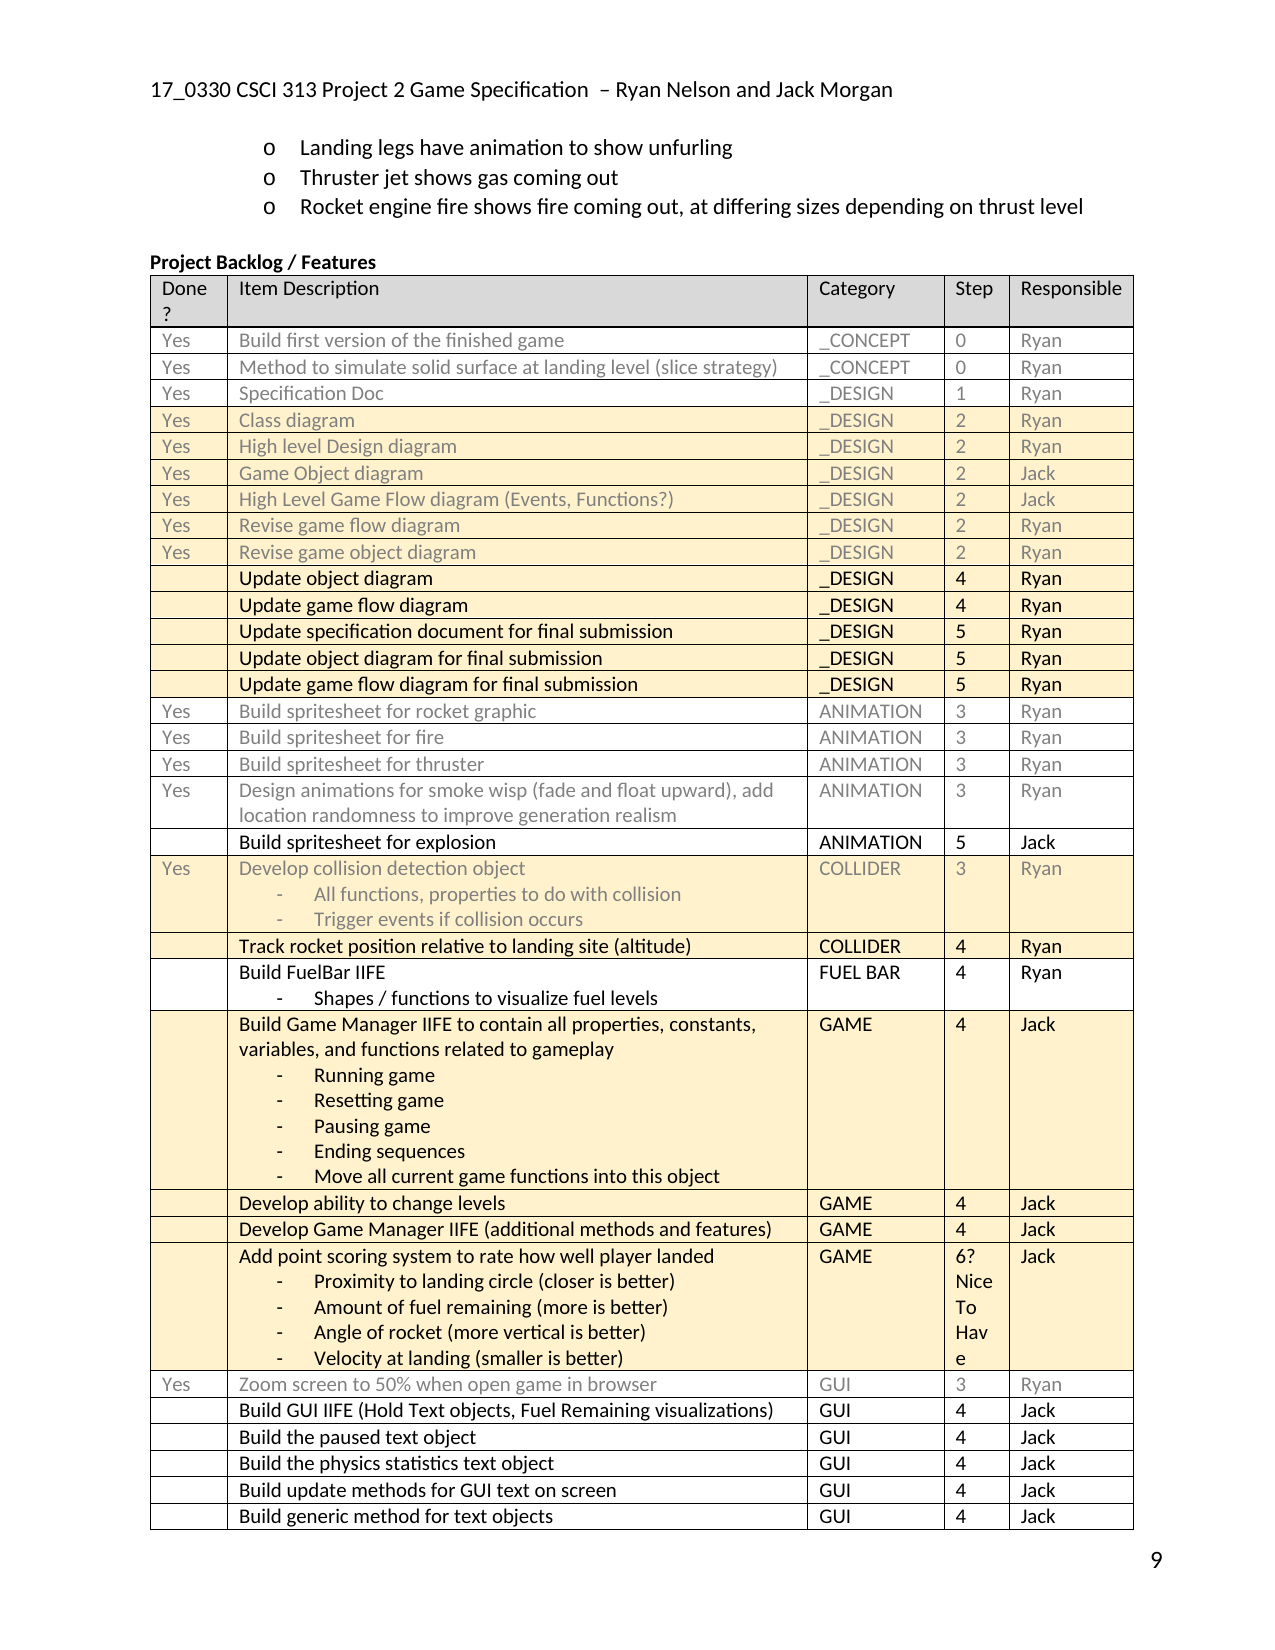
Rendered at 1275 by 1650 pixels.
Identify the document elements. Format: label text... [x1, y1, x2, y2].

table_cell Ryan [1010, 328, 1133, 353]
table_cell FUEL BAR [808, 959, 944, 1010]
table_cell 2 [945, 486, 1009, 512]
table_cell GUI [808, 1398, 944, 1423]
table_cell Build first version of the finished game [228, 328, 807, 353]
table_cell Yes [151, 1371, 227, 1397]
list Thruster jet shows gas coming out [262, 163, 1162, 192]
table_cell ANIMATION [808, 829, 944, 854]
table_cell 1 [945, 380, 1009, 406]
table_cell 6? Nice To Have [945, 1243, 1009, 1370]
table_cell 4 [945, 1217, 1009, 1242]
table_cell 4 [945, 1451, 1009, 1476]
table_cell GAME [808, 1217, 944, 1242]
table_cell 2 [945, 513, 1009, 538]
table_cell _DESIGN [808, 407, 944, 432]
table_cell 4 [945, 1190, 1009, 1216]
table_cell [151, 959, 227, 1010]
table_cell Track rocket position relative to landing site (altitude) [228, 933, 807, 958]
table_cell 3 [945, 856, 1009, 932]
table_cell [151, 1477, 227, 1502]
table_cell Yes [151, 354, 227, 379]
table_cell _DESIGN [808, 433, 944, 459]
table_cell 2 [945, 539, 1009, 564]
table_cell _DESIGN [808, 380, 944, 406]
table_cell Ryan [1010, 433, 1133, 459]
table_cell [151, 1398, 227, 1423]
table_cell Develop Game Manager IIFE (additional methods and features) [228, 1217, 807, 1242]
table_cell Yes [151, 751, 227, 776]
table_cell Build update methods for GUI text on screen [228, 1477, 807, 1502]
table_cell Game Object diagram [228, 460, 807, 485]
table_cell _CONCEPT [808, 328, 944, 353]
table_cell 5 [945, 645, 1009, 670]
table_cell Ryan [1010, 513, 1133, 538]
table_cell Build GUI IIFE (Hold Text objects, Fuel Remaining visualizations) [228, 1398, 807, 1423]
table_cell Yes [151, 513, 227, 538]
table_cell 4 [945, 1424, 1009, 1449]
table_cell Yes [151, 856, 227, 932]
table_cell _DESIGN [808, 592, 944, 617]
table_cell Ryan [1010, 539, 1133, 564]
table_cell [151, 671, 227, 697]
table_cell _DESIGN [808, 486, 944, 512]
table_cell Revise game object diagram [228, 539, 807, 564]
table_cell 2 [945, 460, 1009, 485]
table_cell Jack [1010, 1451, 1133, 1476]
table_cell [151, 1190, 227, 1216]
table_cell Update object diagram for final submission [228, 645, 807, 670]
table_cell 4 [945, 592, 1009, 617]
table_cell _DESIGN [808, 671, 944, 697]
table_cell 4 [945, 1398, 1009, 1423]
table_cell _DESIGN [808, 513, 944, 538]
table_cell [151, 1217, 227, 1242]
table_cell Class diagram [228, 407, 807, 432]
table_cell Ryan [1010, 1371, 1133, 1397]
table_cell Update game flow diagram [228, 592, 807, 617]
table_cell 2 [945, 433, 1009, 459]
table_cell GUI [808, 1451, 944, 1476]
table_cell [151, 1451, 227, 1476]
table_cell _DESIGN [808, 566, 944, 591]
table_header Step [945, 276, 1009, 326]
table_cell Ryan [1010, 777, 1133, 828]
table_cell Build the physics statistics text object [228, 1451, 807, 1476]
table_cell 3 [945, 1371, 1009, 1397]
table_cell Ryan [1010, 380, 1133, 406]
table_cell Ryan [1010, 671, 1133, 697]
table_cell Develop collision detection object All functions, properties to do with collision Trigger events if collision occurs [228, 856, 807, 932]
table_cell _DESIGN [808, 645, 944, 670]
table_cell Jack [1010, 1477, 1133, 1502]
table_cell Jack [1010, 1424, 1133, 1449]
table_cell Yes [151, 380, 227, 406]
table_cell 5 [945, 619, 1009, 644]
table_cell ANIMATION [808, 698, 944, 723]
table_cell Build spritesheet for fire [228, 724, 807, 750]
table_cell 4 [945, 1011, 1009, 1189]
table_cell Ryan [1010, 407, 1133, 432]
table_cell Method to simulate solid surface at landing level (slice strategy) [228, 354, 807, 379]
table_cell [151, 619, 227, 644]
table_cell Yes [151, 407, 227, 432]
table_cell Yes [151, 433, 227, 459]
table_cell Jack [1010, 1217, 1133, 1242]
table_header Responsible [1010, 276, 1133, 326]
table_cell Build spritesheet for rocket graphic [228, 698, 807, 723]
table_cell 2 [945, 407, 1009, 432]
table_cell 4 [945, 566, 1009, 591]
table_header Category [808, 276, 944, 326]
table_cell Jack [1010, 1398, 1133, 1423]
table_cell Update object diagram [228, 566, 807, 591]
table_cell 3 [945, 751, 1009, 776]
table_cell GUI [808, 1371, 944, 1397]
table_cell GAME [808, 1190, 944, 1216]
table_header Item Description [228, 276, 807, 326]
table_cell Build Game Manager IIFE to contain all properties, constants, variables, and functions related to gameplay Running game Resetting game Pausing game Ending sequences Move all current game functions into this object [228, 1011, 807, 1189]
table_cell 3 [945, 698, 1009, 723]
table_cell Revise game flow diagram [228, 513, 807, 538]
table_cell Zoom screen to 50% when open game in browser [228, 1371, 807, 1397]
table_cell Specification Doc [228, 380, 807, 406]
list Rocket engine fire shows fire coming out, at differing sizes depending on thrust level [262, 192, 1162, 221]
table_cell Yes [151, 328, 227, 353]
table_cell Design animations for smoke wisp (fade and float upward), add location randomness to improve generation realism [228, 777, 807, 828]
table_cell Ryan [1010, 959, 1133, 1010]
table_cell Yes [151, 724, 227, 750]
table_cell Ryan [1010, 698, 1133, 723]
table_cell Jack [1010, 486, 1133, 512]
table_cell Ryan [1010, 751, 1133, 776]
table_cell 4 [945, 1477, 1009, 1502]
table_cell [151, 592, 227, 617]
table_cell [151, 1011, 227, 1189]
table_cell Build the paused text object [228, 1424, 807, 1449]
table_cell Add point scoring system to rate how well player landed Proximity to landing circle (closer is better) Amount of fuel remaining (more is better) Angle of rocket (more vertical is better) Velocity at landing (smaller is better) [228, 1243, 807, 1370]
table_cell Ryan [1010, 933, 1133, 958]
table_cell GAME [808, 1011, 944, 1189]
table_cell Yes [151, 486, 227, 512]
table_cell Build generic method for text objects [228, 1504, 807, 1529]
table_cell Ryan [1010, 645, 1133, 670]
table_cell COLLIDER [808, 856, 944, 932]
table_cell Jack [1010, 1504, 1133, 1529]
table_cell 4 [945, 1504, 1009, 1529]
table_cell High level Design diagram [228, 433, 807, 459]
table_cell 0 [945, 354, 1009, 379]
table_cell GUI [808, 1504, 944, 1529]
table_cell Yes [151, 460, 227, 485]
table_cell GAME [808, 1243, 944, 1370]
table_cell 5 [945, 829, 1009, 854]
table_header Done? [151, 276, 227, 326]
table_cell Build spritesheet for thruster [228, 751, 807, 776]
table_cell Ryan [1010, 354, 1133, 379]
table_cell Yes [151, 539, 227, 564]
table_cell [151, 645, 227, 670]
table_cell 0 [945, 328, 1009, 353]
table_cell [151, 1424, 227, 1449]
table_cell [151, 1243, 227, 1370]
list Landing legs have animation to show unfurling [262, 133, 1162, 163]
table_cell Develop ability to change levels [228, 1190, 807, 1216]
table_cell 5 [945, 671, 1009, 697]
table_cell [151, 566, 227, 591]
table_cell GUI [808, 1477, 944, 1502]
table_cell Ryan [1010, 724, 1133, 750]
table_cell 4 [945, 933, 1009, 958]
table_cell Jack [1010, 1190, 1133, 1216]
table_cell 4 [945, 959, 1009, 1010]
table_cell Jack [1010, 829, 1133, 854]
table_cell _DESIGN [808, 539, 944, 564]
table_cell [151, 829, 227, 854]
table_cell Ryan [1010, 619, 1133, 644]
table_cell COLLIDER [808, 933, 944, 958]
table_cell Update specification document for final submission [228, 619, 807, 644]
table_cell Ryan [1010, 592, 1133, 617]
table_cell 3 [945, 724, 1009, 750]
table_cell [151, 1504, 227, 1529]
table_cell Build spritesheet for explosion [228, 829, 807, 854]
table_cell _DESIGN [808, 619, 944, 644]
text Project Backlog / Features [150, 249, 1162, 274]
table_cell GUI [808, 1424, 944, 1449]
table_cell Jack [1010, 1243, 1133, 1370]
table_cell Update game flow diagram for final submission [228, 671, 807, 697]
table_cell Jack [1010, 1011, 1133, 1189]
table_cell ANIMATION [808, 751, 944, 776]
table_cell Jack [1010, 460, 1133, 485]
table_cell Yes [151, 698, 227, 723]
table_cell _DESIGN [808, 460, 944, 485]
table_cell ANIMATION [808, 724, 944, 750]
table_cell _CONCEPT [808, 354, 944, 379]
table_cell ANIMATION [808, 777, 944, 828]
table_cell [151, 933, 227, 958]
table_cell High Level Game Flow diagram (Events, Functions?) [228, 486, 807, 512]
table_cell Yes [151, 777, 227, 828]
table_cell Ryan [1010, 566, 1133, 591]
table_cell Build FuelBar IIFE Shapes / functions to visualize fuel levels [228, 959, 807, 1010]
table_cell Ryan [1010, 856, 1133, 932]
table_cell 3 [945, 777, 1009, 828]
